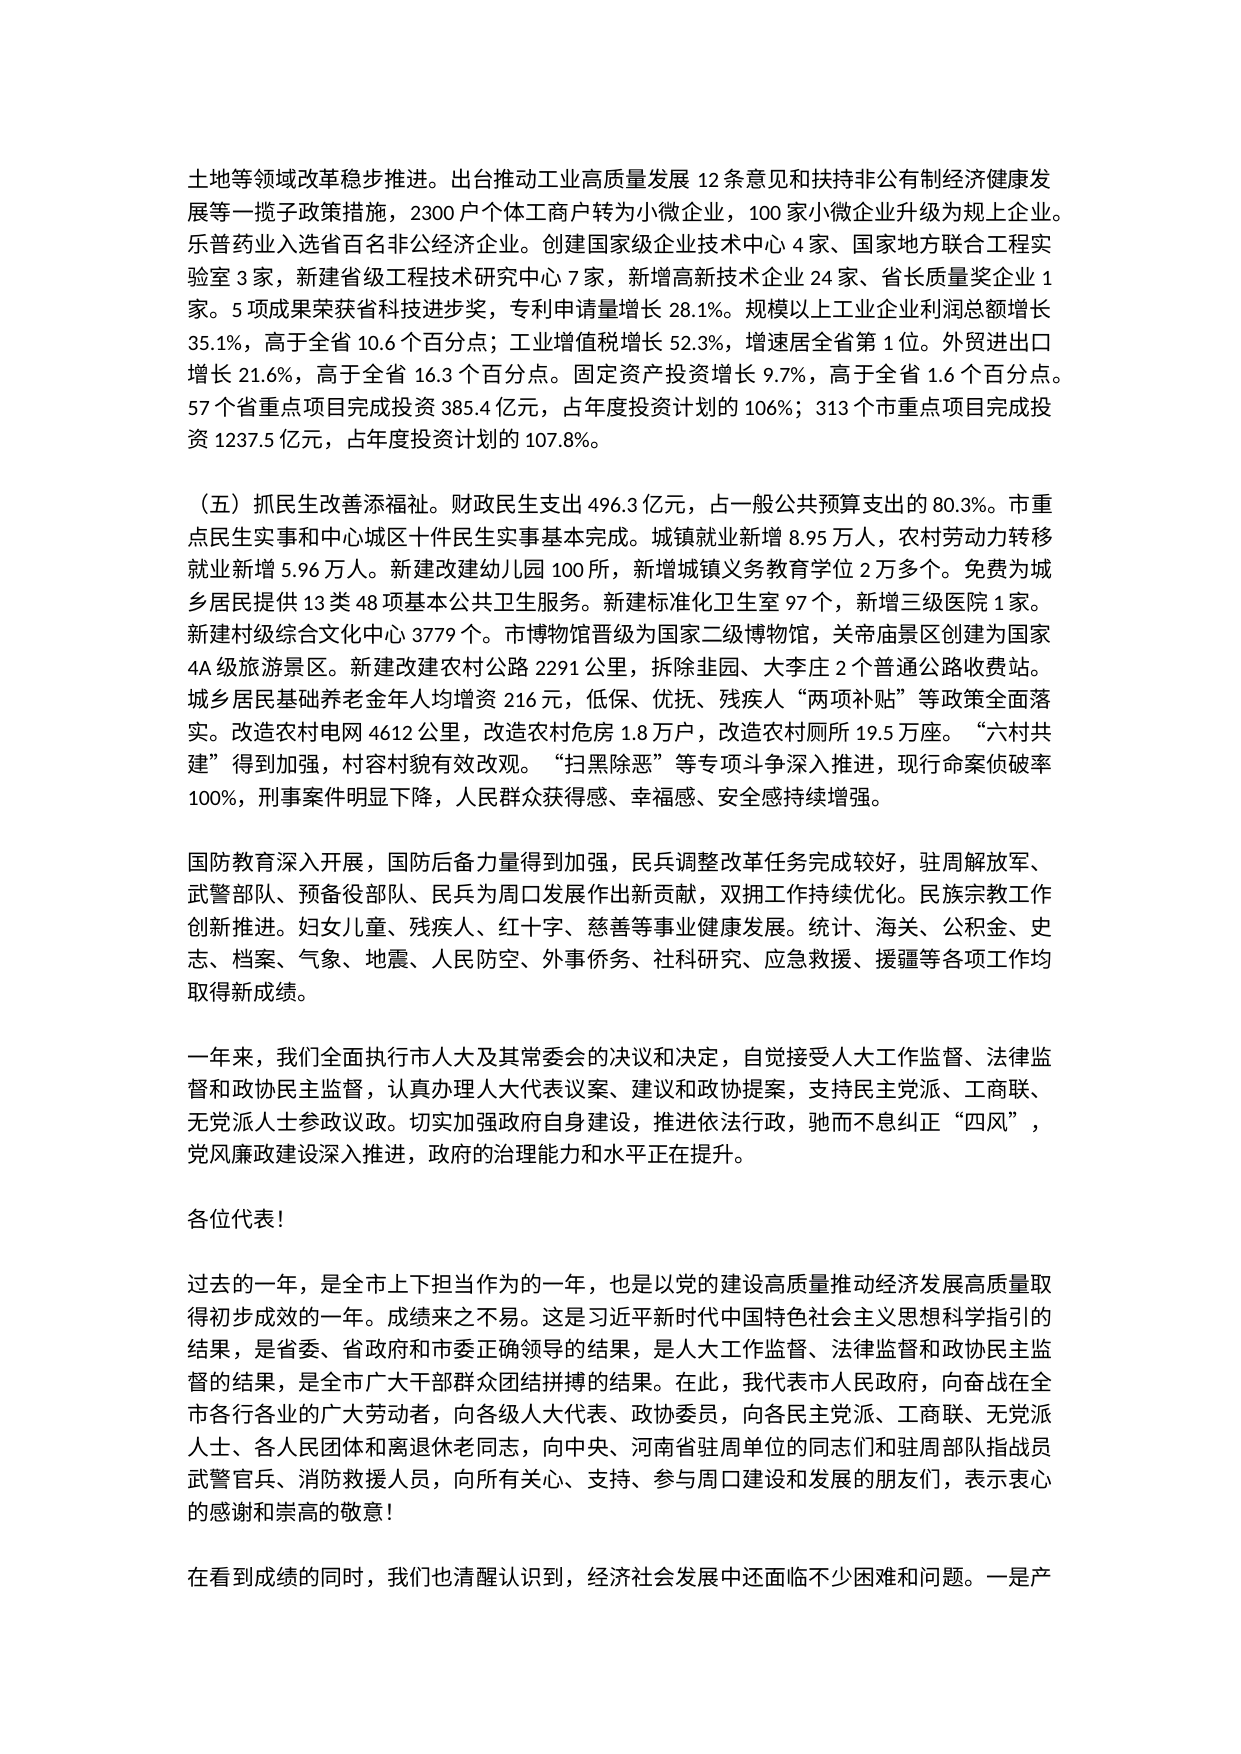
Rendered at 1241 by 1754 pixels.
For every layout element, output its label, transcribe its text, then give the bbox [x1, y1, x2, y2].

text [187, 162, 1053, 454]
text 各位代表！ [187, 1202, 1053, 1234]
text （五）抓民生改善添福祉。财政民生支出496.3亿元，占一般公共预算支出的80.3%。市重点民生实事和中心城区十件民生实事基本完成。城镇就业新增8.95万人，农村劳动力转移就业新增5.96万人。新建改建幼儿园100所，新增城镇义务教育学位2万多个。免费为城乡居民提供13类48项基本公共卫生服务。新建标准化卫生室97个，新增三级医院1家。新建村级综合文化中心3779个。市博物馆晋级为国家二级博物馆，关帝庙景区创建为国家4A级旅游景区。新建改建农村公路2291公里，拆除韭园、大李庄2个普通公路收费站。城乡居民基础养老金年人均增资216元，低保、优抚、残疾人“两项补贴”等政策全面落实。改造农村电网4612公里，改造农村危房1.8万户，改造农村厕所19.5万座。“六村共建”得到加强，村容村貌有效改观。“扫黑除恶”等专项斗争深入推进，现行命案侦破率100%，刑事案件明显下降，人民群众获得感、幸福感、安全感持续增强。 [187, 487, 1053, 812]
text 一年来，我们全面执行市人大及其常委会的决议和决定，自觉接受人大工作监督、法律监督和政协民主监督，认真办理人大代表议案、建议和政协提案，支持民主党派、工商联、无党派人士参政议政。切实加强政府自身建设，推进依法行政，驰而不息纠正“四风”，党风廉政建设深入推进，政府的治理能力和水平正在提升。 [187, 1039, 1053, 1169]
text 国防教育深入开展，国防后备力量得到加强，民兵调整改革任务完成较好，驻周解放军、武警部队、预备役部队、民兵为周口发展作出新贡献，双拥工作持续优化。民族宗教工作创新推进。妇女儿童、残疾人、红十字、慈善等事业健康发展。统计、海关、公积金、史志、档案、气象、地震、人民防空、外事侨务、社科研究、应急救援、援疆等各项工作均取得新成绩。 [187, 844, 1053, 1007]
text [187, 1559, 1053, 1592]
text 过去的一年，是全市上下担当作为的一年，也是以党的建设高质量推动经济发展高质量取得初步成效的一年。成绩来之不易。这是习近平新时代中国特色社会主义思想科学指引的结果，是省委、省政府和市委正确领导的结果，是人大工作监督、法律监督和政协民主监督的结果，是全市广大干部群众团结拼搏的结果。在此，我代表市人民政府，向奋战在全市各行各业的广大劳动者，向各级人大代表、政协委员，向各民主党派、工商联、无党派人士、各人民团体和离退休老同志，向中央、河南省驻周单位的同志们和驻周部队指战员、武警官兵、消防救援人员，向所有关心、支持、参与周口建设和发展的朋友们，表示衷心的感谢和崇高的敬意！ [187, 1267, 1053, 1527]
